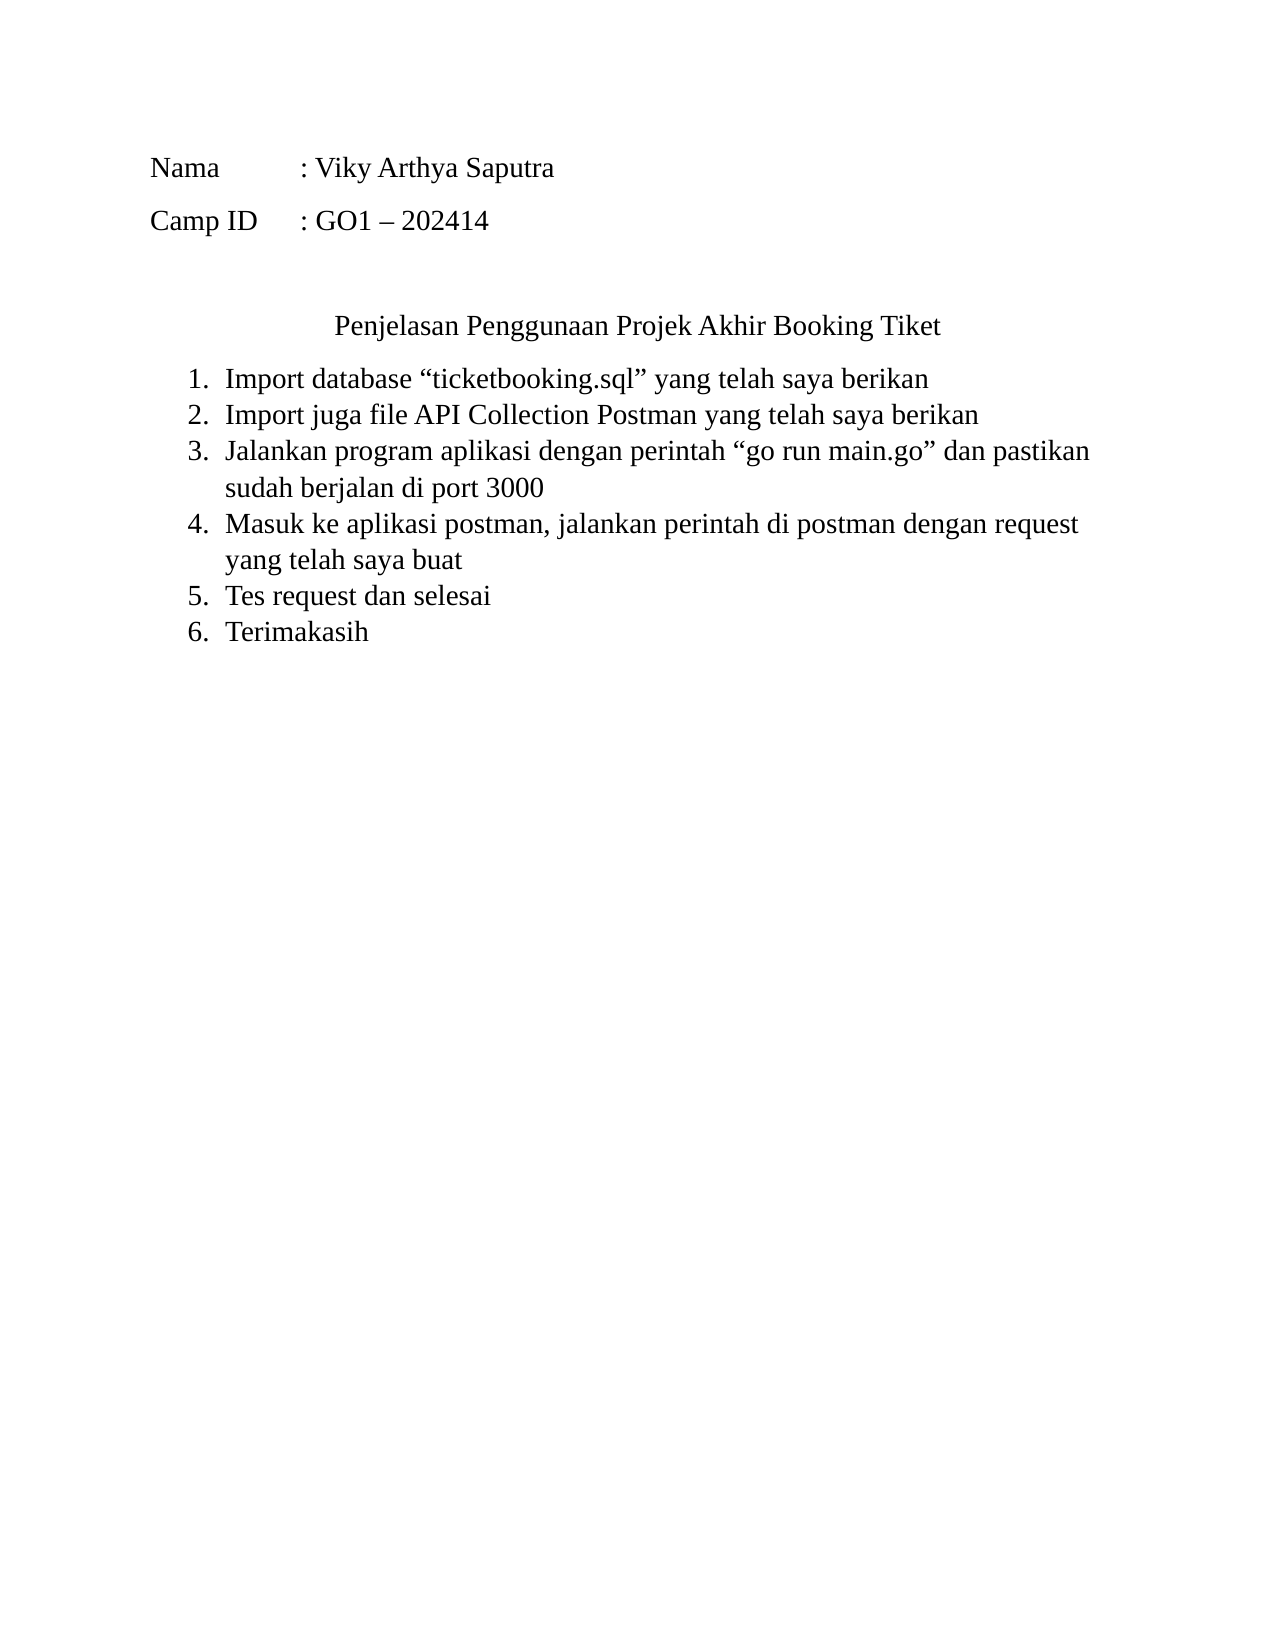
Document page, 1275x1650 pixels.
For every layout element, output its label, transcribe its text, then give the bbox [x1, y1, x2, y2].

list Terimakasih [187, 614, 1125, 648]
text Camp ID : GO1 – 202414 [150, 203, 1125, 236]
list Jalankan program aplikasi dengan perintah “go run main.go” dan pastikan sudah berjalan di port 3000 [187, 433, 1125, 503]
list Tes request dan selesai [187, 578, 1125, 612]
list Import juga file API Collection Postman yang telah saya berikan [187, 397, 1125, 431]
list Import database “ticketbooking.sql” yang telah saya berikan [187, 361, 1125, 395]
text Nama : Viky Arthya Saputra [150, 150, 1125, 183]
list Masuk ke aplikasi postman, jalankan perintah di postman dengan request yang telah saya buat [187, 506, 1125, 576]
text Penjelasan Penggunaan Projek Akhir Booking Tiket [150, 308, 1125, 342]
